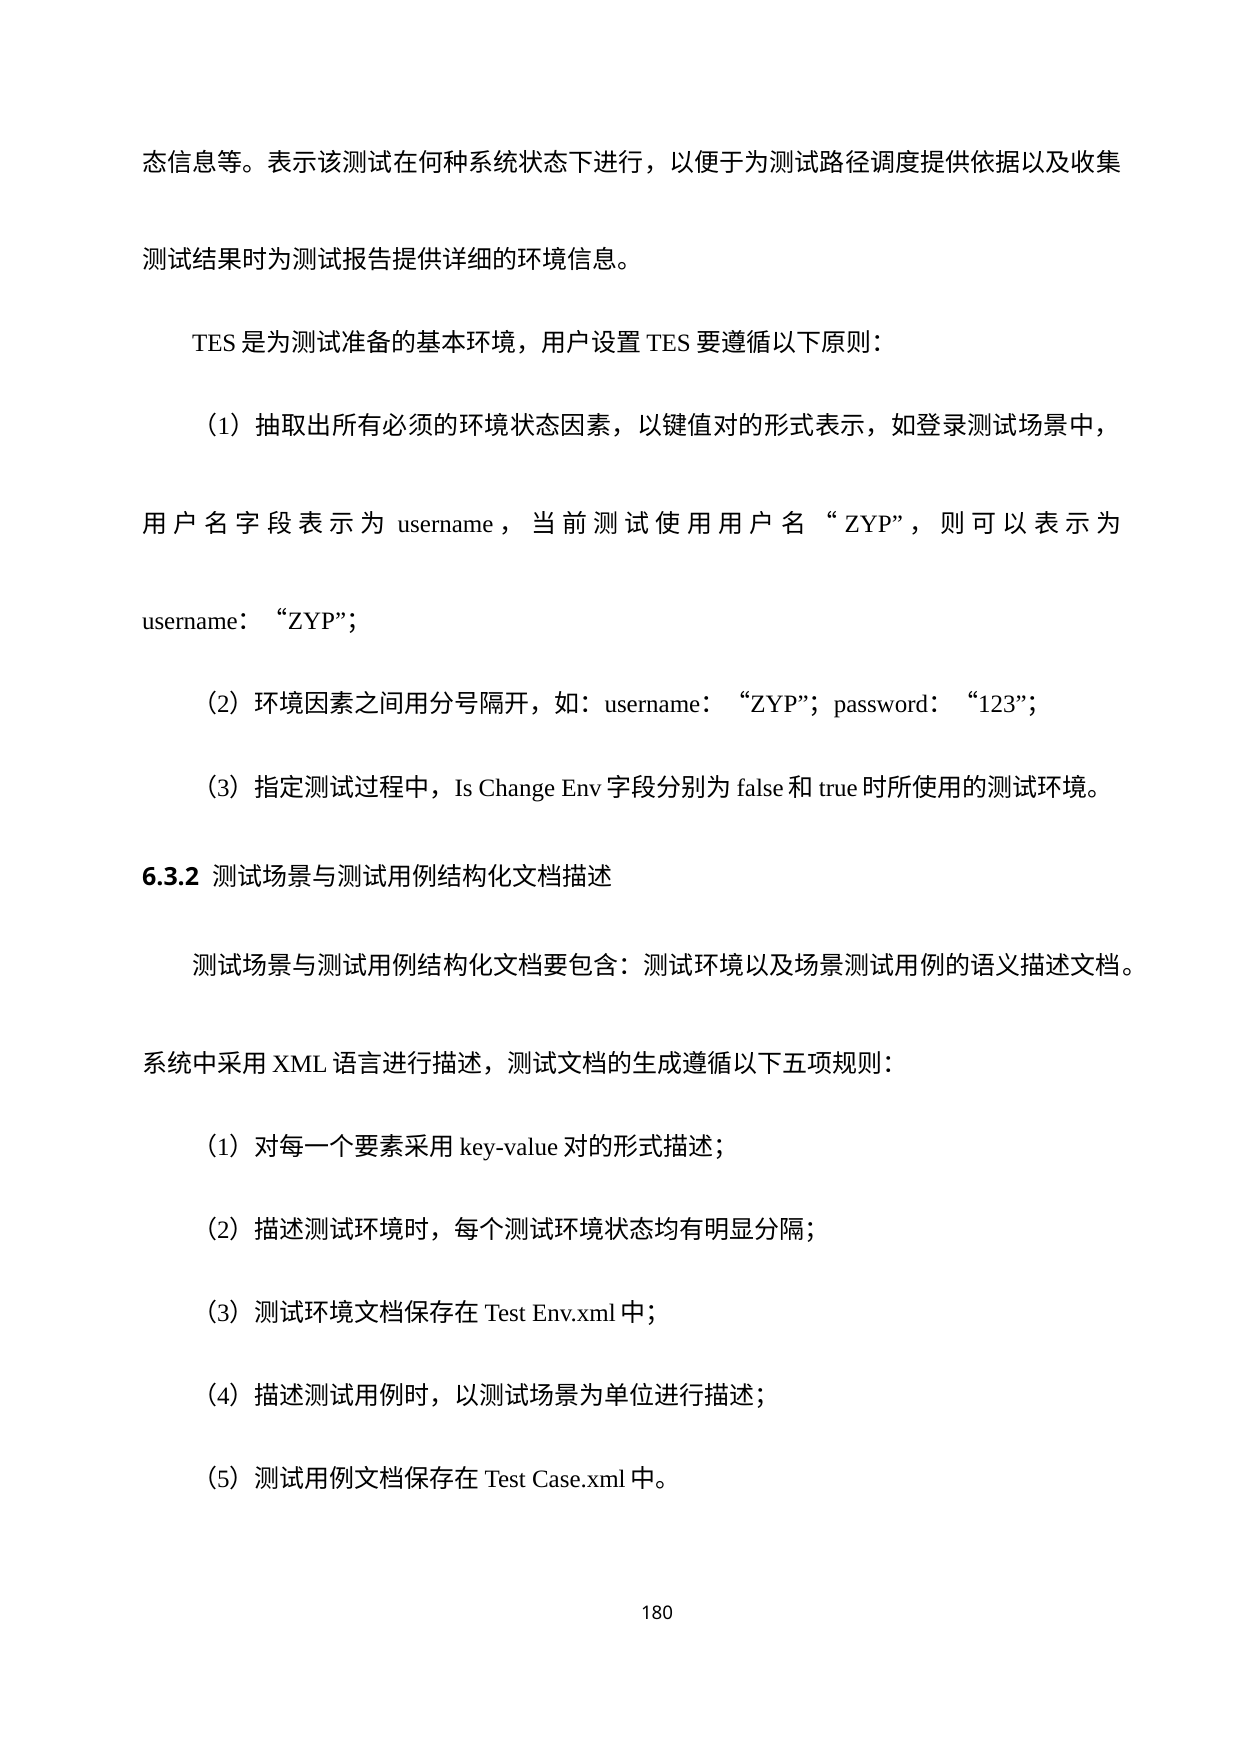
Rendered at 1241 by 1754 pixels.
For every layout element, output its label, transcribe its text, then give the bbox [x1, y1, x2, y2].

text （5）测试用例文档保存在Test Case.xml中。 [142, 1444, 1122, 1509]
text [142, 128, 1122, 290]
text （2）描述测试环境时，每个测试环境状态均有明显分隔； [142, 1195, 1122, 1260]
text （3）指定测试过程中，Is Change Env字段分别为false和true时所使用的测试环境。 [142, 753, 1122, 818]
text （2）环境因素之间用分号隔开，如：username：“ZYP”；password：“123”； [142, 669, 1122, 734]
text （1）对每一个要素采用key-value对的形式描述； [142, 1112, 1122, 1177]
text （1）抽取出所有必须的环境状态因素，以键值对的形式表示，如登录测试场景中，用户名字段表示为username，当前测试使用用户名“ZYP”，则可以表示为username：“ZYP”； [142, 391, 1122, 651]
subtitle 测试场景与测试用例结构化文档描述 [142, 842, 1122, 907]
text 测试场景与测试用例结构化文档要包含：测试环境以及场景测试用例的语义描述文档。系统中采用XML语言进行描述，测试文档的生成遵循以下五项规则： [142, 931, 1122, 1094]
text （3）测试环境文档保存在Test Env.xml中； [142, 1278, 1122, 1343]
text （4）描述测试用例时，以测试场景为单位进行描述； [142, 1361, 1122, 1426]
text TES是为测试准备的基本环境，用户设置TES要遵循以下原则： [142, 308, 1122, 373]
